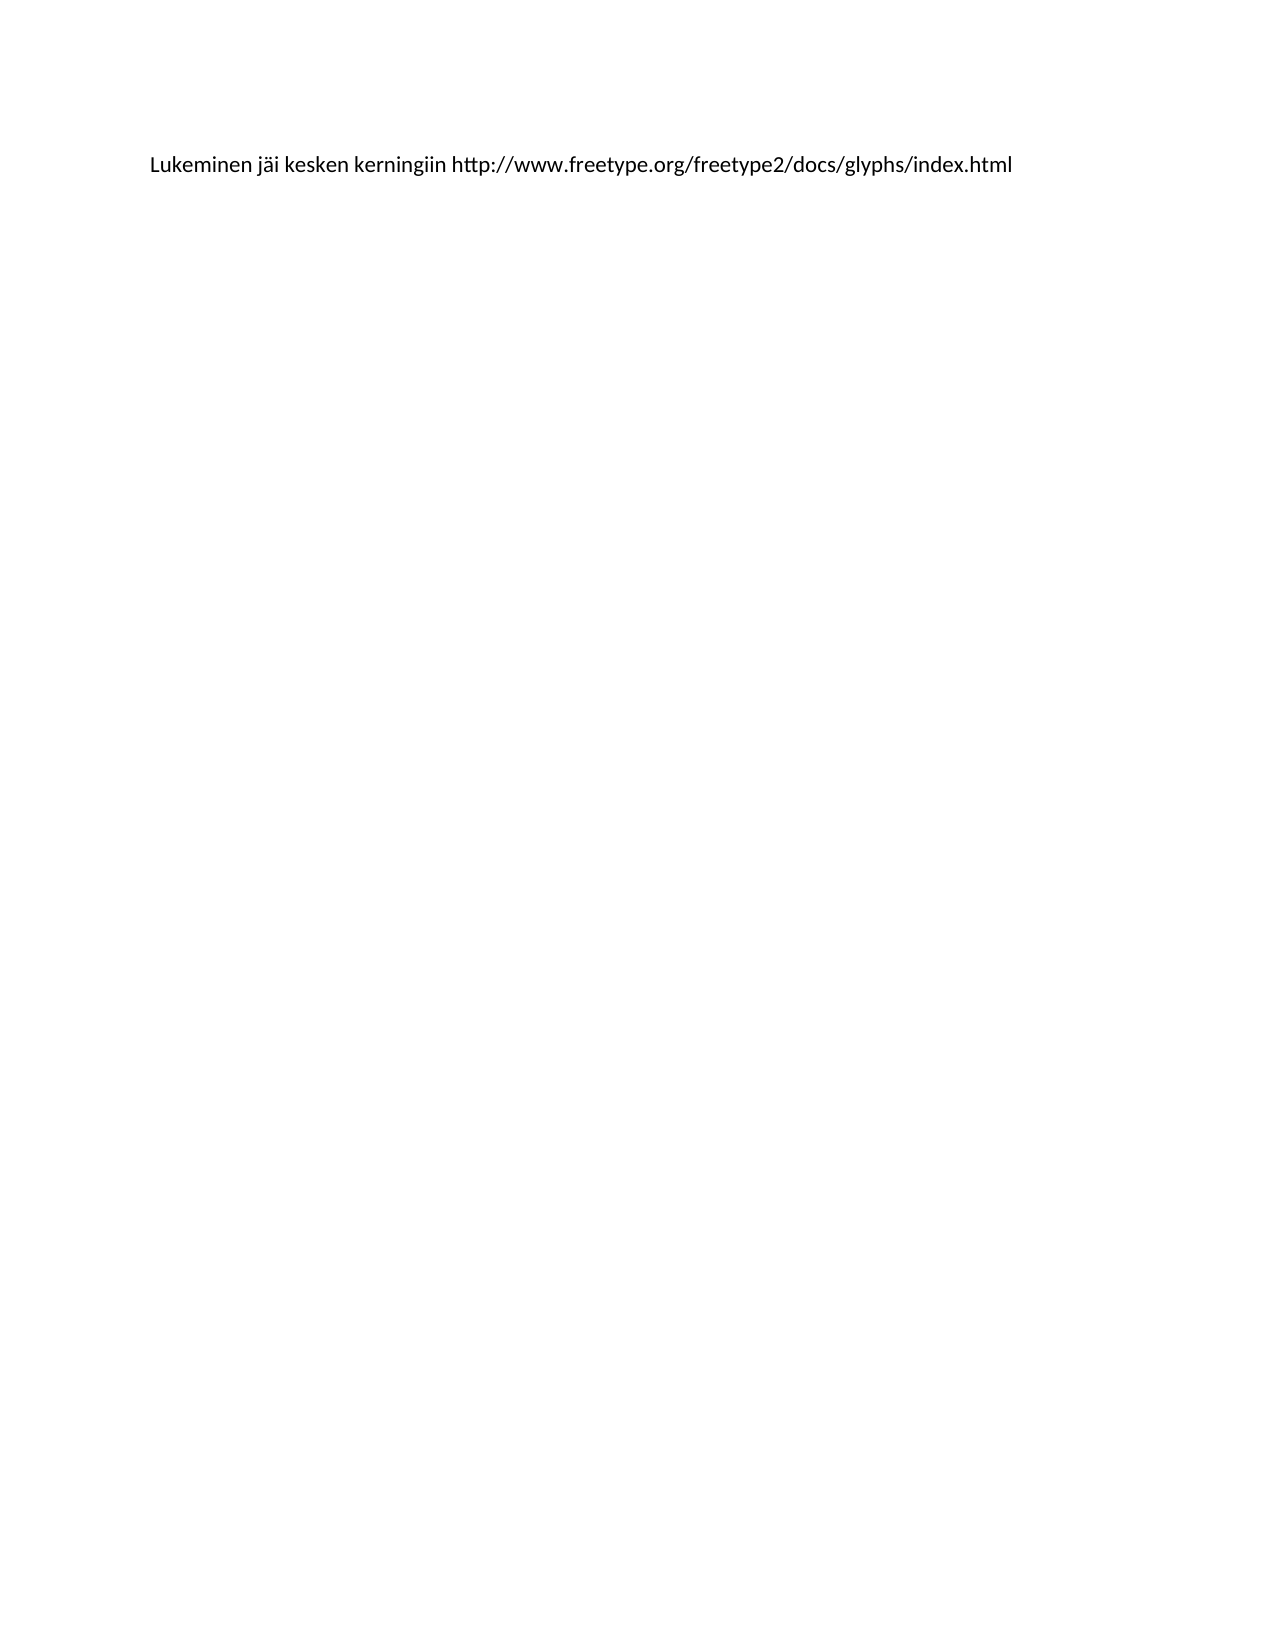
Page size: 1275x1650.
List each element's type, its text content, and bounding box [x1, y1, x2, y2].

text Lukeminen jäi kesken kerningiin http://www.freetype.org/freetype2/docs/glyphs/index.html [150, 150, 1125, 178]
